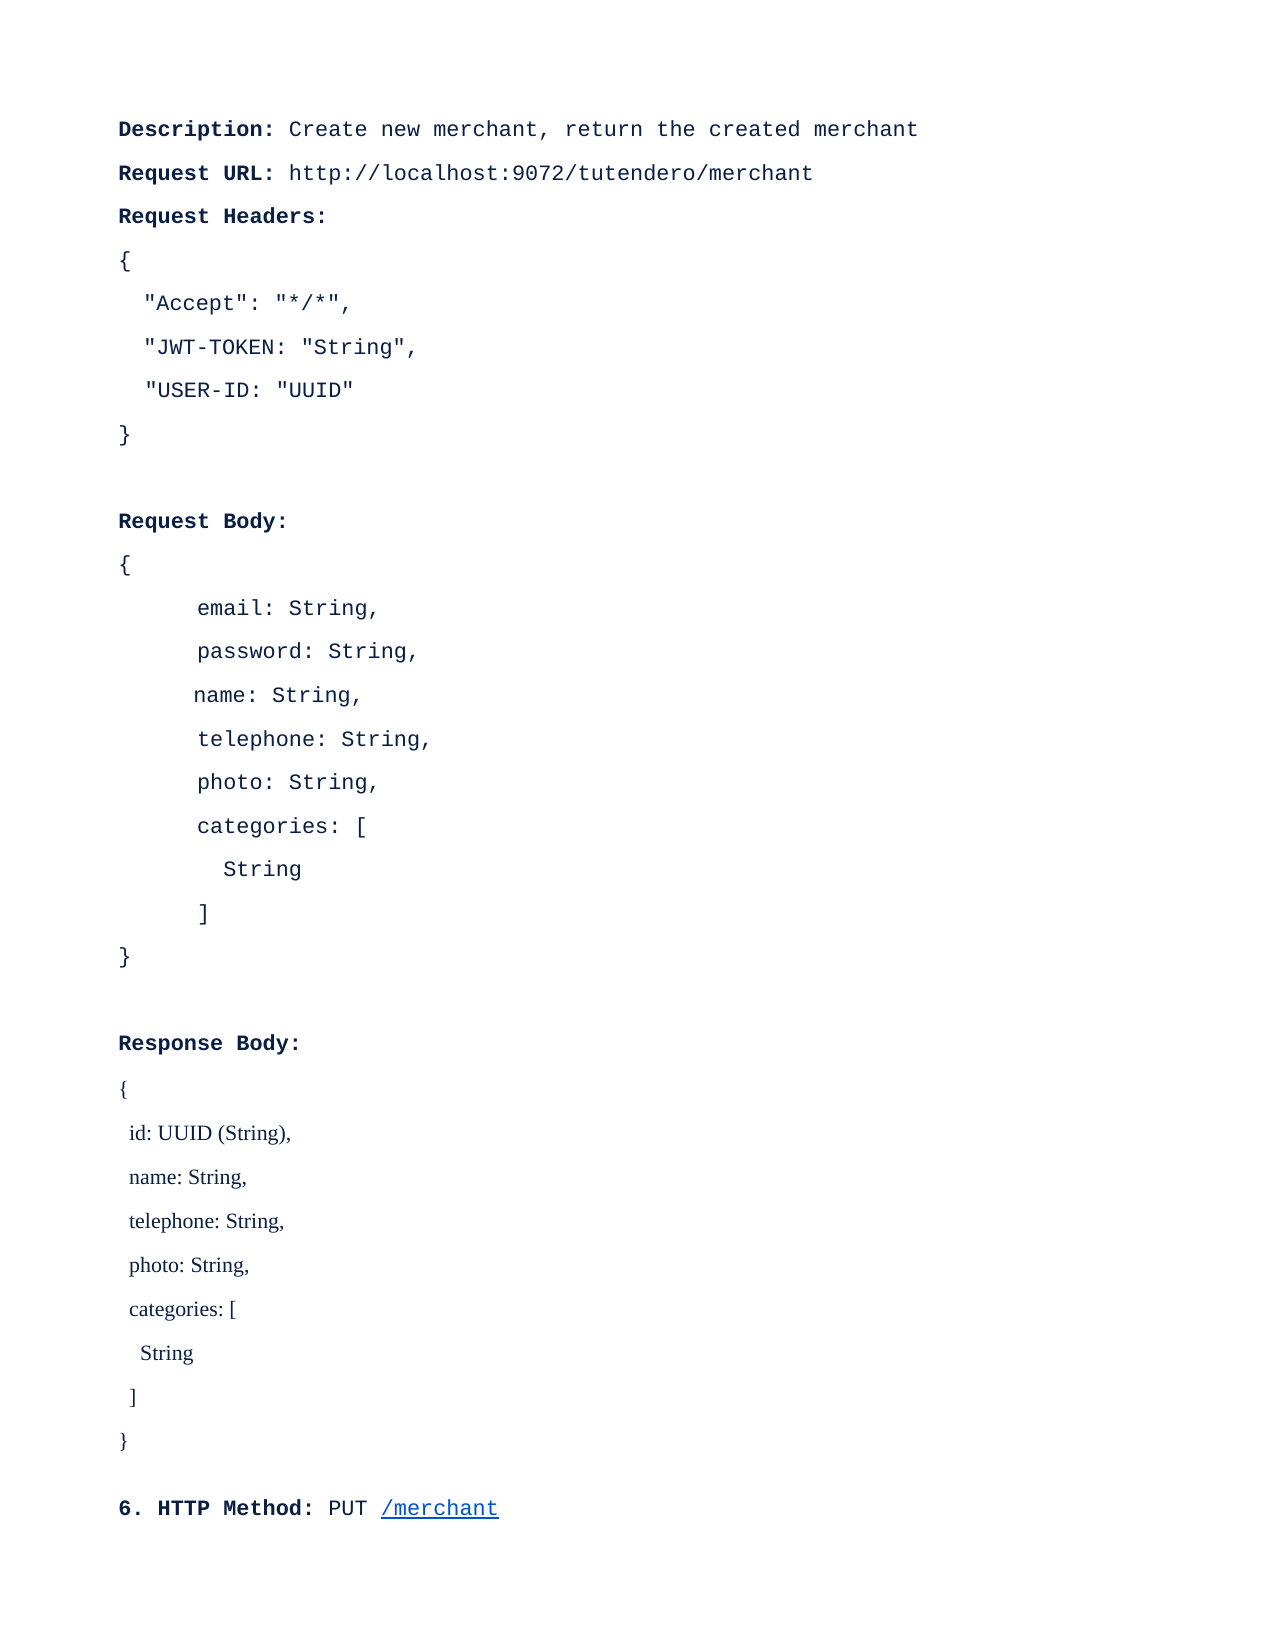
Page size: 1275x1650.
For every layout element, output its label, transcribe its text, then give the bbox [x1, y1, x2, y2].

text "Accept": "*/*", [118, 292, 1157, 317]
text 6. HTTP Method: PUT /merchant [118, 1497, 1157, 1522]
text Request Headers: [118, 205, 1157, 230]
text photo: String, [118, 771, 1157, 796]
text ] [118, 902, 1157, 927]
text String [118, 1340, 1157, 1365]
text { [118, 1076, 1157, 1101]
text "USER-ID: "UUID" [118, 379, 1157, 404]
text categories: [ [118, 815, 1157, 839]
text name: String, [118, 684, 1157, 709]
text Request URL: http://localhost:9072/tutendero/merchant [118, 162, 1157, 186]
text Response Body: [118, 1032, 1157, 1057]
text } [118, 945, 1157, 970]
text ] [118, 1384, 1157, 1409]
text categories: [ [118, 1296, 1157, 1321]
text } [118, 1428, 1157, 1453]
text String [118, 858, 1157, 883]
text name: String, [118, 1164, 1157, 1189]
text "JWT-TOKEN: "String", [118, 336, 1157, 361]
text telephone: String, [118, 728, 1157, 752]
text Description: Create new merchant, return the created merchant [118, 118, 1157, 143]
text password: String, [118, 641, 1157, 665]
text email: String, [118, 597, 1157, 622]
text id: UUID (String), [118, 1120, 1157, 1145]
text { [118, 249, 1157, 273]
text photo: String, [118, 1252, 1157, 1277]
text { [118, 553, 1157, 578]
text Request Body: [118, 510, 1157, 535]
text telephone: String, [118, 1208, 1157, 1233]
text } [118, 423, 1157, 448]
